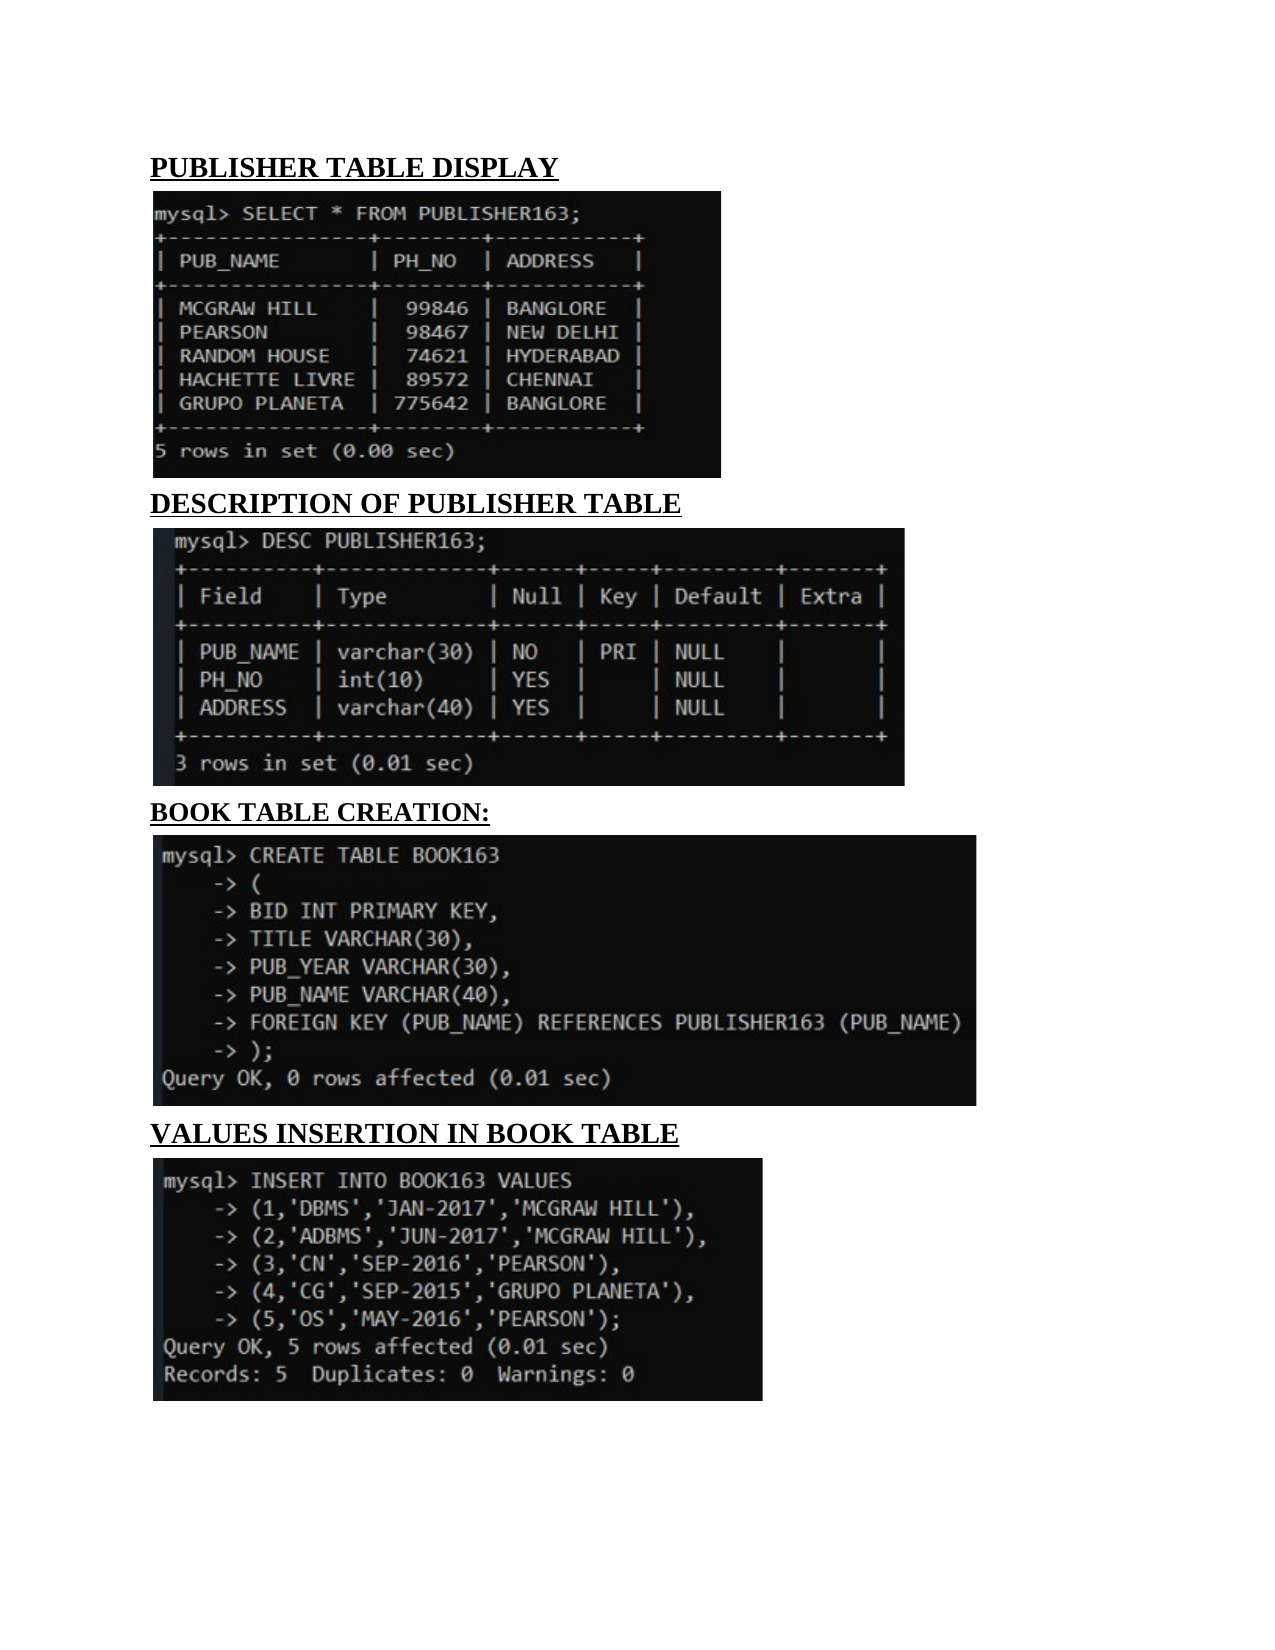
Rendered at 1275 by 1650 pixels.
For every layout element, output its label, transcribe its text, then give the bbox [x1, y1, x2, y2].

text DESCRIPTION OF PUBLISHER TABLE [150, 198, 1139, 520]
text VALUES INSERTION IN BOOK TABLE [150, 843, 1139, 1150]
picture [153, 191, 722, 198]
picture [153, 528, 905, 536]
text PUBLISHER TABLE DISPLAY [150, 150, 1139, 183]
picture [153, 1158, 763, 1401]
text BOOK TABLE CREATION: [150, 536, 1139, 828]
picture [153, 835, 977, 843]
